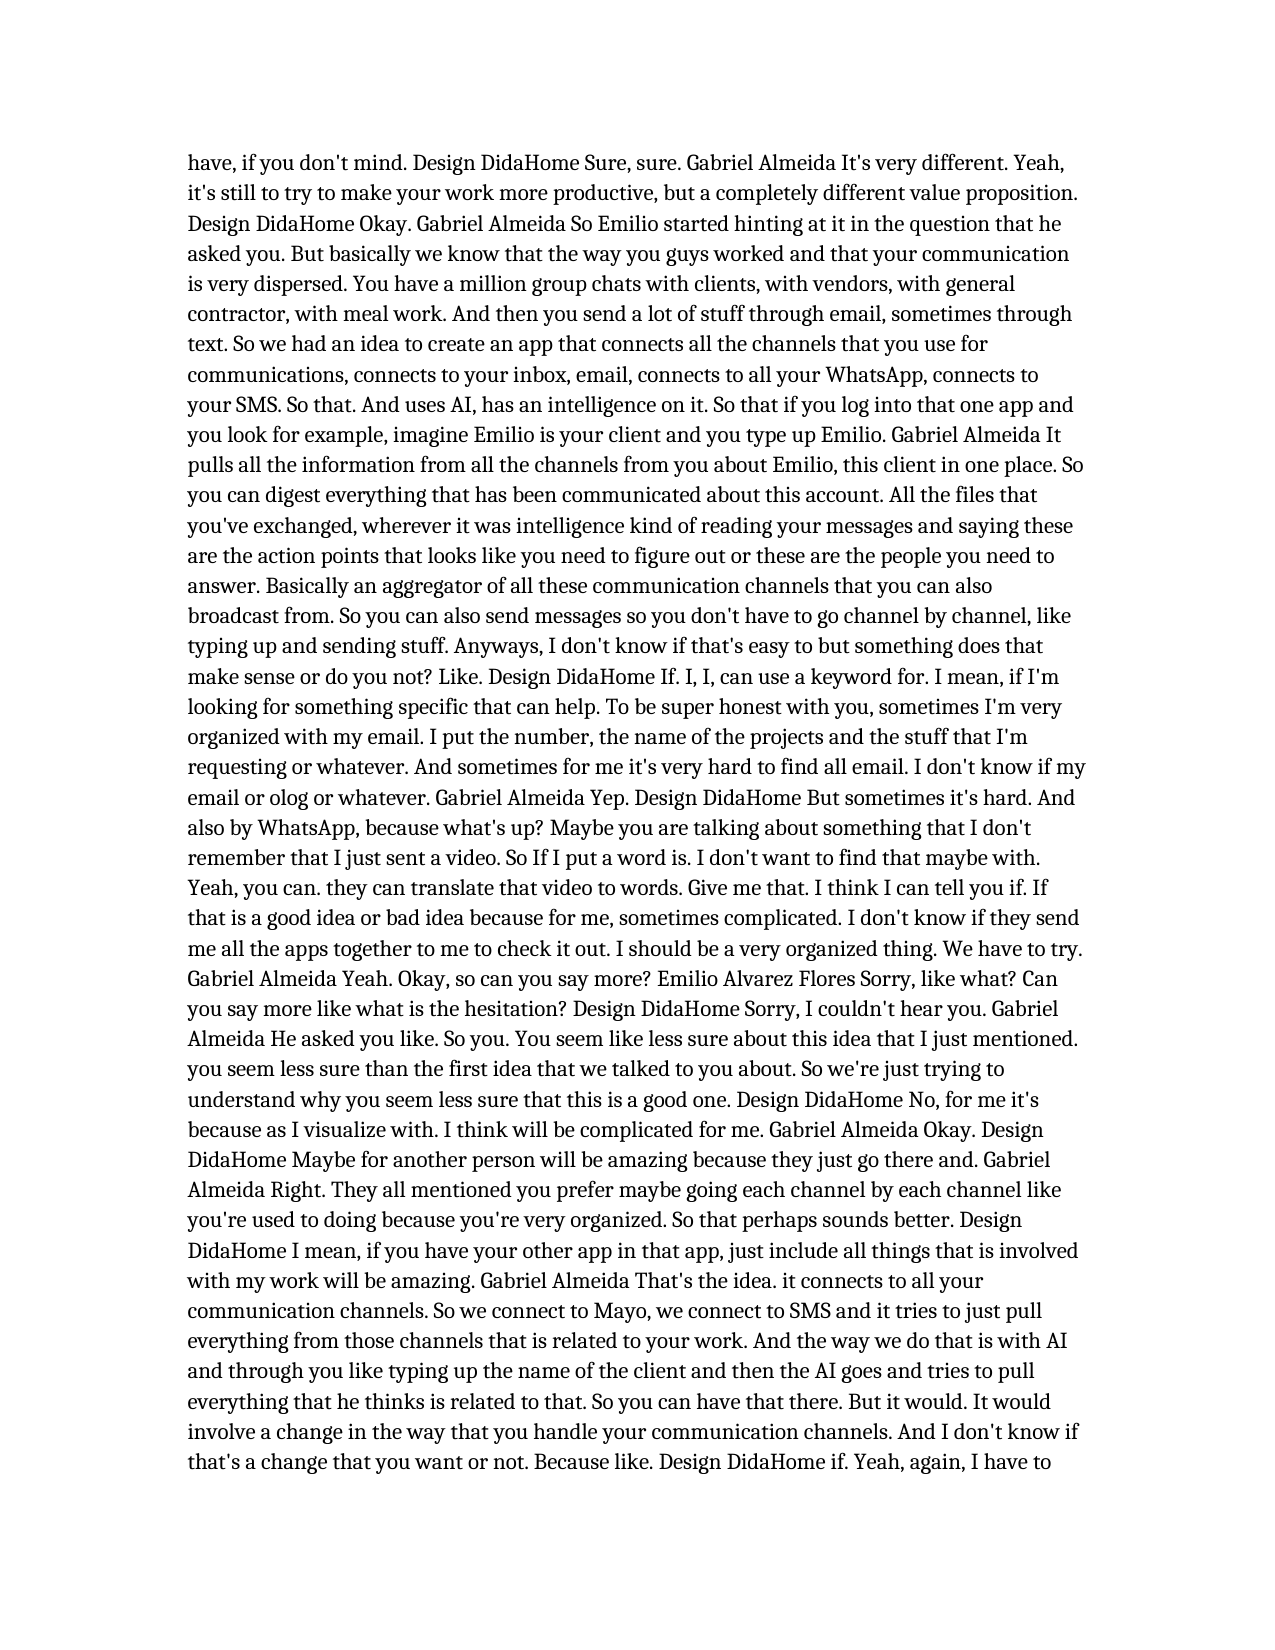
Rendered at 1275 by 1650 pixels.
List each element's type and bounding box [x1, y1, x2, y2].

text [187, 150, 1087, 1475]
